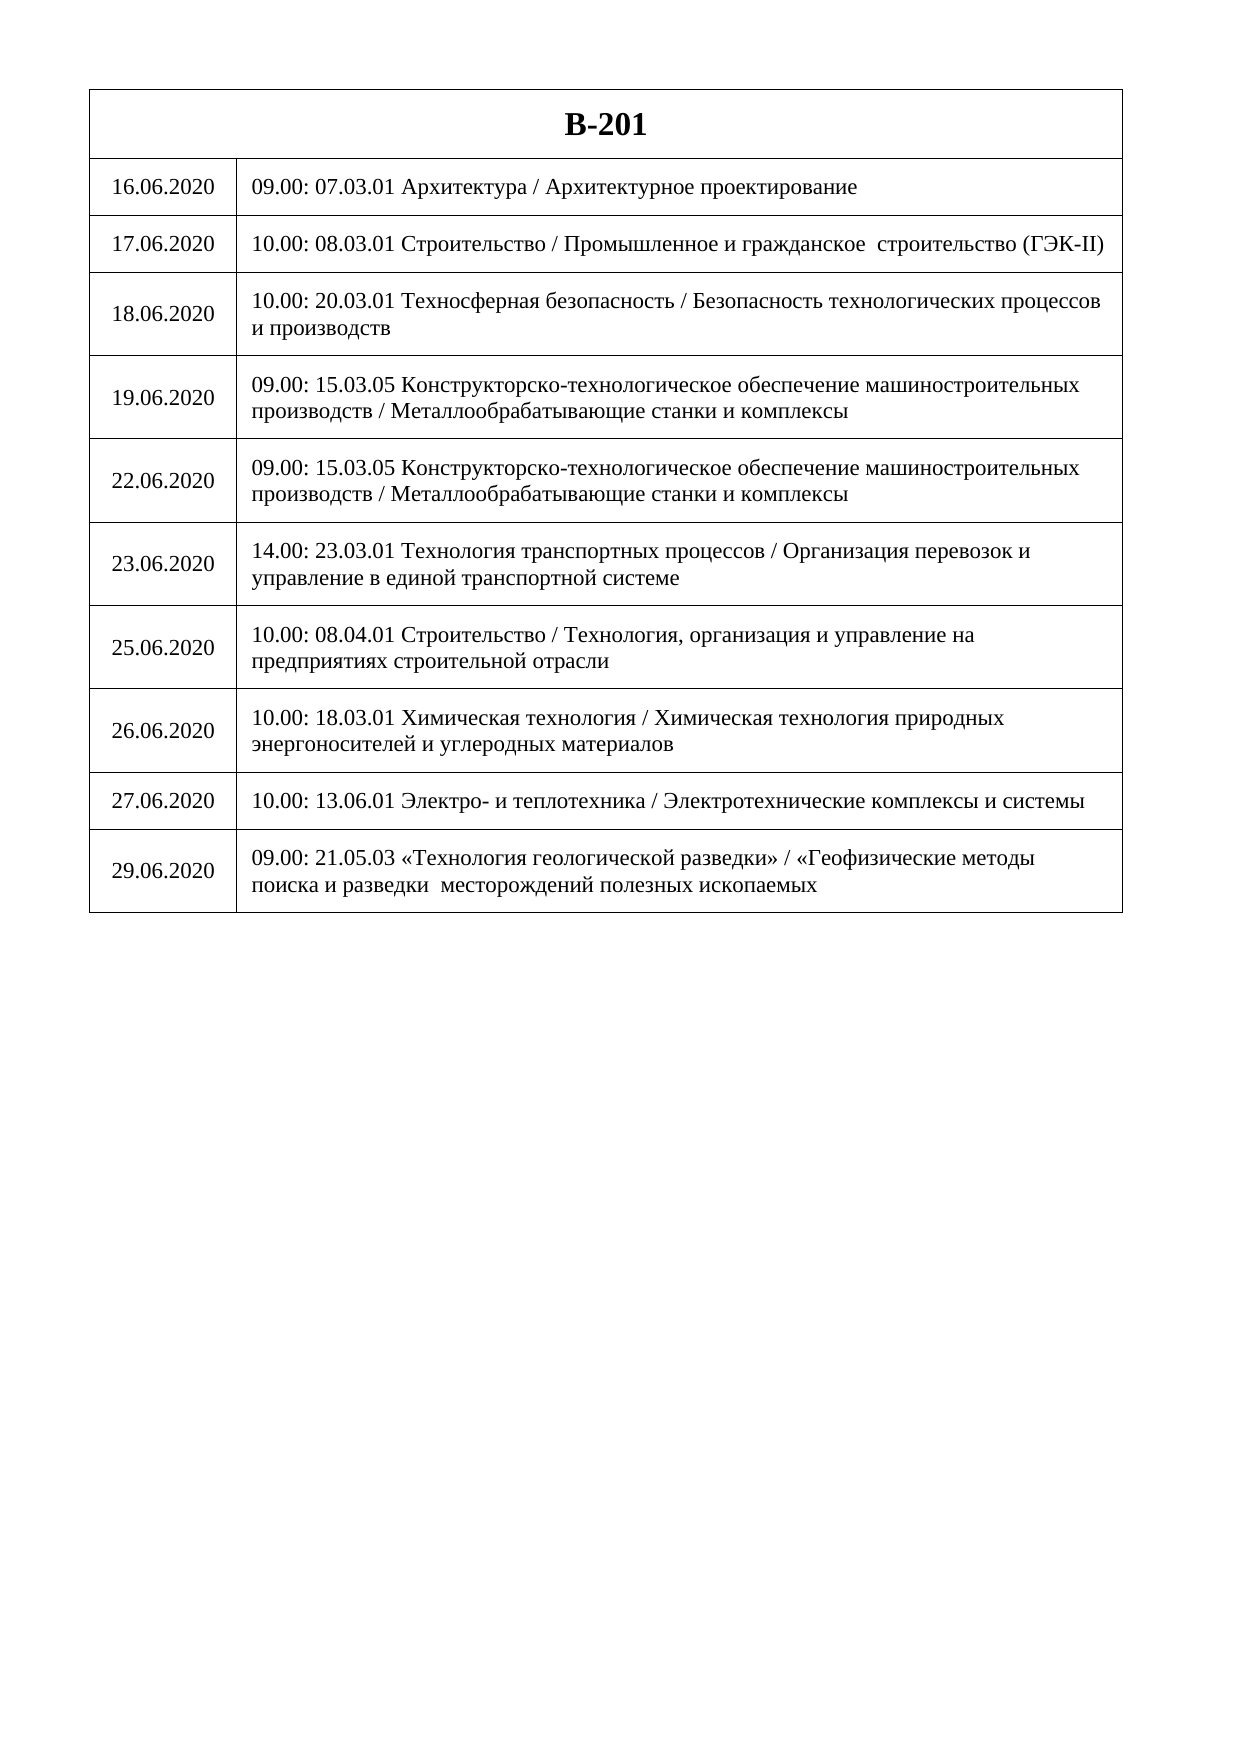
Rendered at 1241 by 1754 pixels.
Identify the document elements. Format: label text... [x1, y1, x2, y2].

table_cell 09.00: 21.05.03 «Технология геологической разведки» / «Геофизические методы поиска и разведки месторождений полезных ископаемых [237, 830, 1122, 912]
table_cell 19.06.2020 [90, 356, 236, 438]
table_cell 10.00: 08.03.01 Строительство / Промышленное и гражданское строительство (ГЭК-II) [237, 216, 1122, 272]
table_cell 16.06.2020 [90, 159, 236, 214]
table_cell 09.00: 15.03.05 Конструкторско-технологическое обеспечение машиностроительных производств / Металлообрабатывающие станки и комплексы [237, 356, 1122, 438]
table_cell 26.06.2020 [90, 689, 236, 772]
table_cell 22.06.2020 [90, 439, 236, 522]
table_cell 09.00: 07.03.01 Архитектура / Архитектурное проектирование [237, 159, 1122, 214]
table_cell 18.06.2020 [90, 273, 236, 355]
table_cell 10.00: 13.06.01 Электро- и теплотехника / Электротехнические комплексы и системы [237, 773, 1122, 828]
table_cell 10.00: 08.04.01 Строительство / Технология, организация и управление на предприятиях строительной отрасли [237, 606, 1122, 688]
table_cell 25.06.2020 [90, 606, 236, 688]
table_header В-201 [90, 90, 1122, 158]
table_cell 10.00: 20.03.01 Техносферная безопасность / Безопасность технологических процессов и производств [237, 273, 1122, 355]
table_cell 14.00: 23.03.01 Технология транспортных процессов / Организация перевозок и управление в единой транспортной системе [237, 523, 1122, 605]
table_cell 09.00: 15.03.05 Конструкторско-технологическое обеспечение машиностроительных производств / Металлообрабатывающие станки и комплексы [237, 439, 1122, 522]
table_cell 23.06.2020 [90, 523, 236, 605]
table_cell 29.06.2020 [90, 830, 236, 912]
table_cell 27.06.2020 [90, 773, 236, 828]
table_cell 17.06.2020 [90, 216, 236, 272]
table_cell 10.00: 18.03.01 Химическая технология / Химическая технология природных энергоносителей и углеродных материалов [237, 689, 1122, 772]
